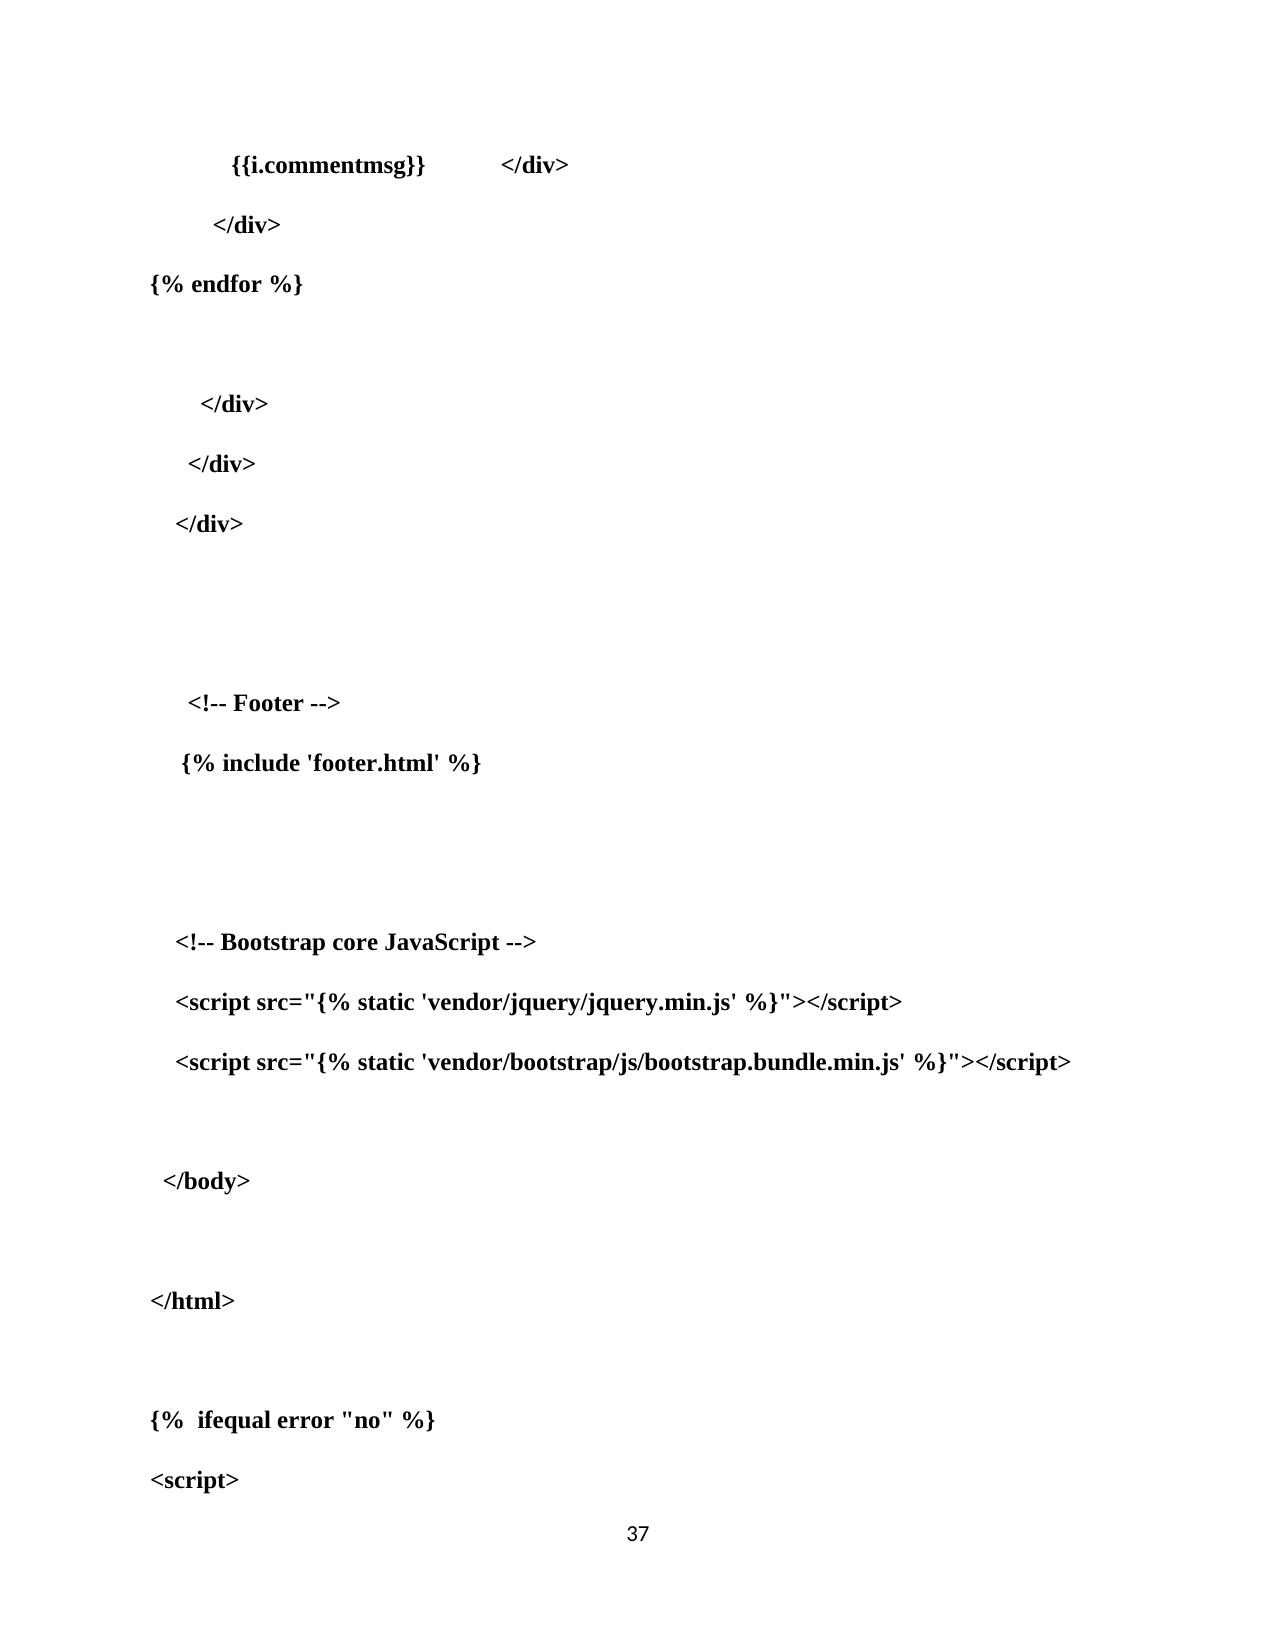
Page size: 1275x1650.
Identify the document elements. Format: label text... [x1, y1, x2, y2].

text {{i.commentmsg}} </div> [150, 150, 1125, 179]
text {% ifequal error "no" %} [150, 1406, 1125, 1434]
text </div> [150, 449, 1125, 478]
text <!-- Bootstrap core JavaScript --> [150, 927, 1125, 956]
text <!-- Footer --> [150, 688, 1125, 717]
text </body> [150, 1166, 1125, 1195]
text </div> [150, 210, 1125, 238]
text </div> [150, 509, 1125, 537]
text <script src="{% static 'vendor/jquery/jquery.min.js' %}"></script> [150, 987, 1125, 1016]
text </div> [150, 389, 1125, 418]
text {% include 'footer.html' %} [150, 748, 1125, 777]
text {% endfor %} [150, 269, 1125, 298]
text </html> [150, 1286, 1125, 1315]
text <script> [150, 1465, 1125, 1494]
text <script src="{% static 'vendor/bootstrap/js/bootstrap.bundle.min.js' %}"></script> [150, 1047, 1072, 1076]
